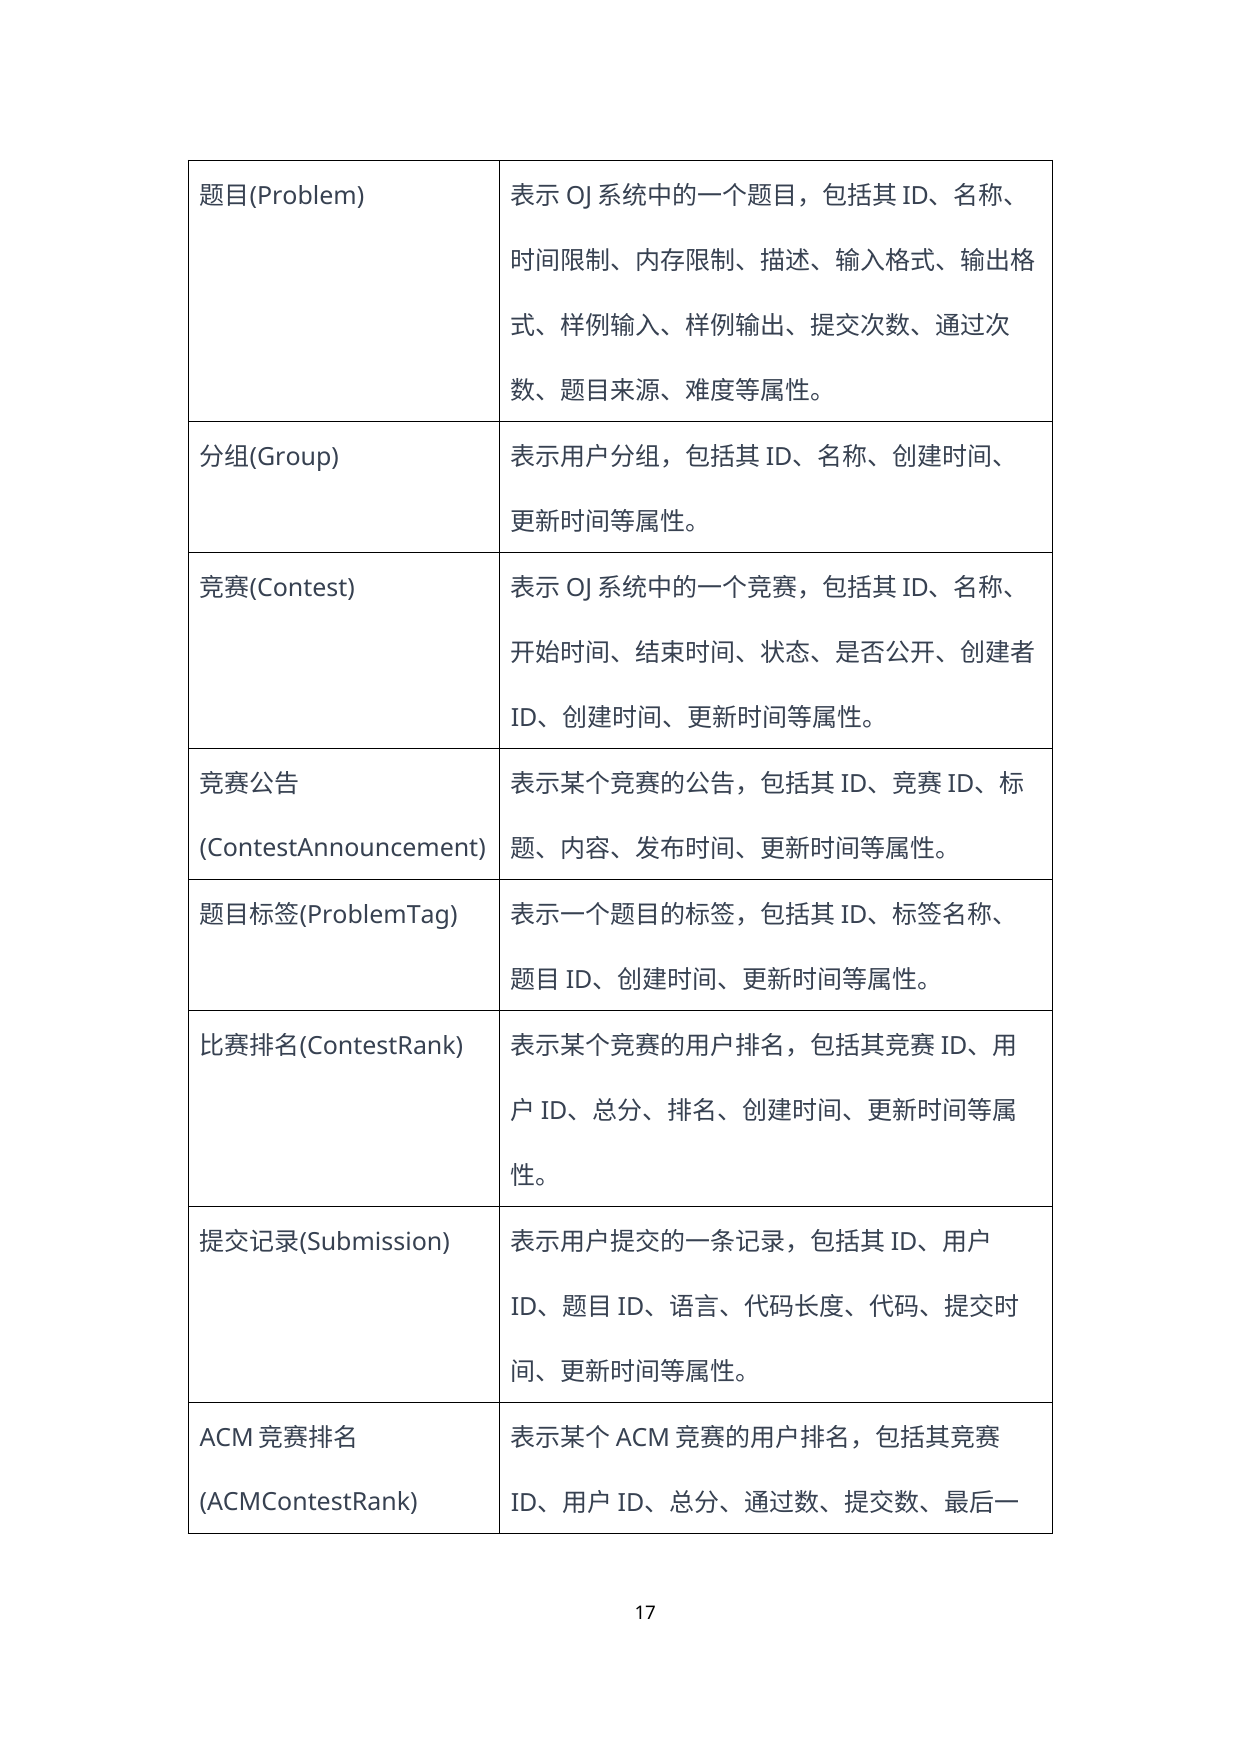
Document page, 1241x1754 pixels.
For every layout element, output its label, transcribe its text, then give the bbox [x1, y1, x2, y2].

table_cell 表示OJ系统中的一个题目，包括其ID、名称、时间限制、内存限制、描述、输入格式、输出格式、样例输入、样例输出、提交次数、通过次数、题目来源、难度等属性。 [500, 161, 1052, 421]
table_cell 表示OJ系统中的一个竞赛，包括其ID、名称、开始时间、结束时间、状态、是否公开、创建者ID、创建时间、更新时间等属性。 [500, 553, 1052, 748]
table_cell 提交记录(Submission) [189, 1207, 499, 1402]
table_cell 分组(Group) [189, 422, 499, 552]
table_cell 竞赛公告(ContestAnnouncement) [189, 749, 499, 879]
table_cell 比赛排名(ContestRank) [189, 1011, 499, 1206]
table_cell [189, 1403, 499, 1533]
table_cell 竞赛(Contest) [189, 553, 499, 748]
table_cell 表示某个竞赛的用户排名，包括其竞赛ID、用户ID、总分、排名、创建时间、更新时间等属性。 [500, 1011, 1052, 1206]
table_cell 表示用户分组，包括其ID、名称、创建时间、更新时间等属性。 [500, 422, 1052, 552]
table_cell 表示某个竞赛的公告，包括其ID、竞赛ID、标题、内容、发布时间、更新时间等属性。 [500, 749, 1052, 879]
table_cell 表示一个题目的标签，包括其ID、标签名称、题目ID、创建时间、更新时间等属性。 [500, 880, 1052, 1010]
table_cell 表示用户提交的一条记录，包括其ID、用户ID、题目ID、语言、代码长度、代码、提交时间、更新时间等属性。 [500, 1207, 1052, 1402]
table_cell 题目标签(ProblemTag) [189, 880, 499, 1010]
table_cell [500, 1403, 1052, 1533]
table_cell 题目(Problem) [189, 161, 499, 421]
